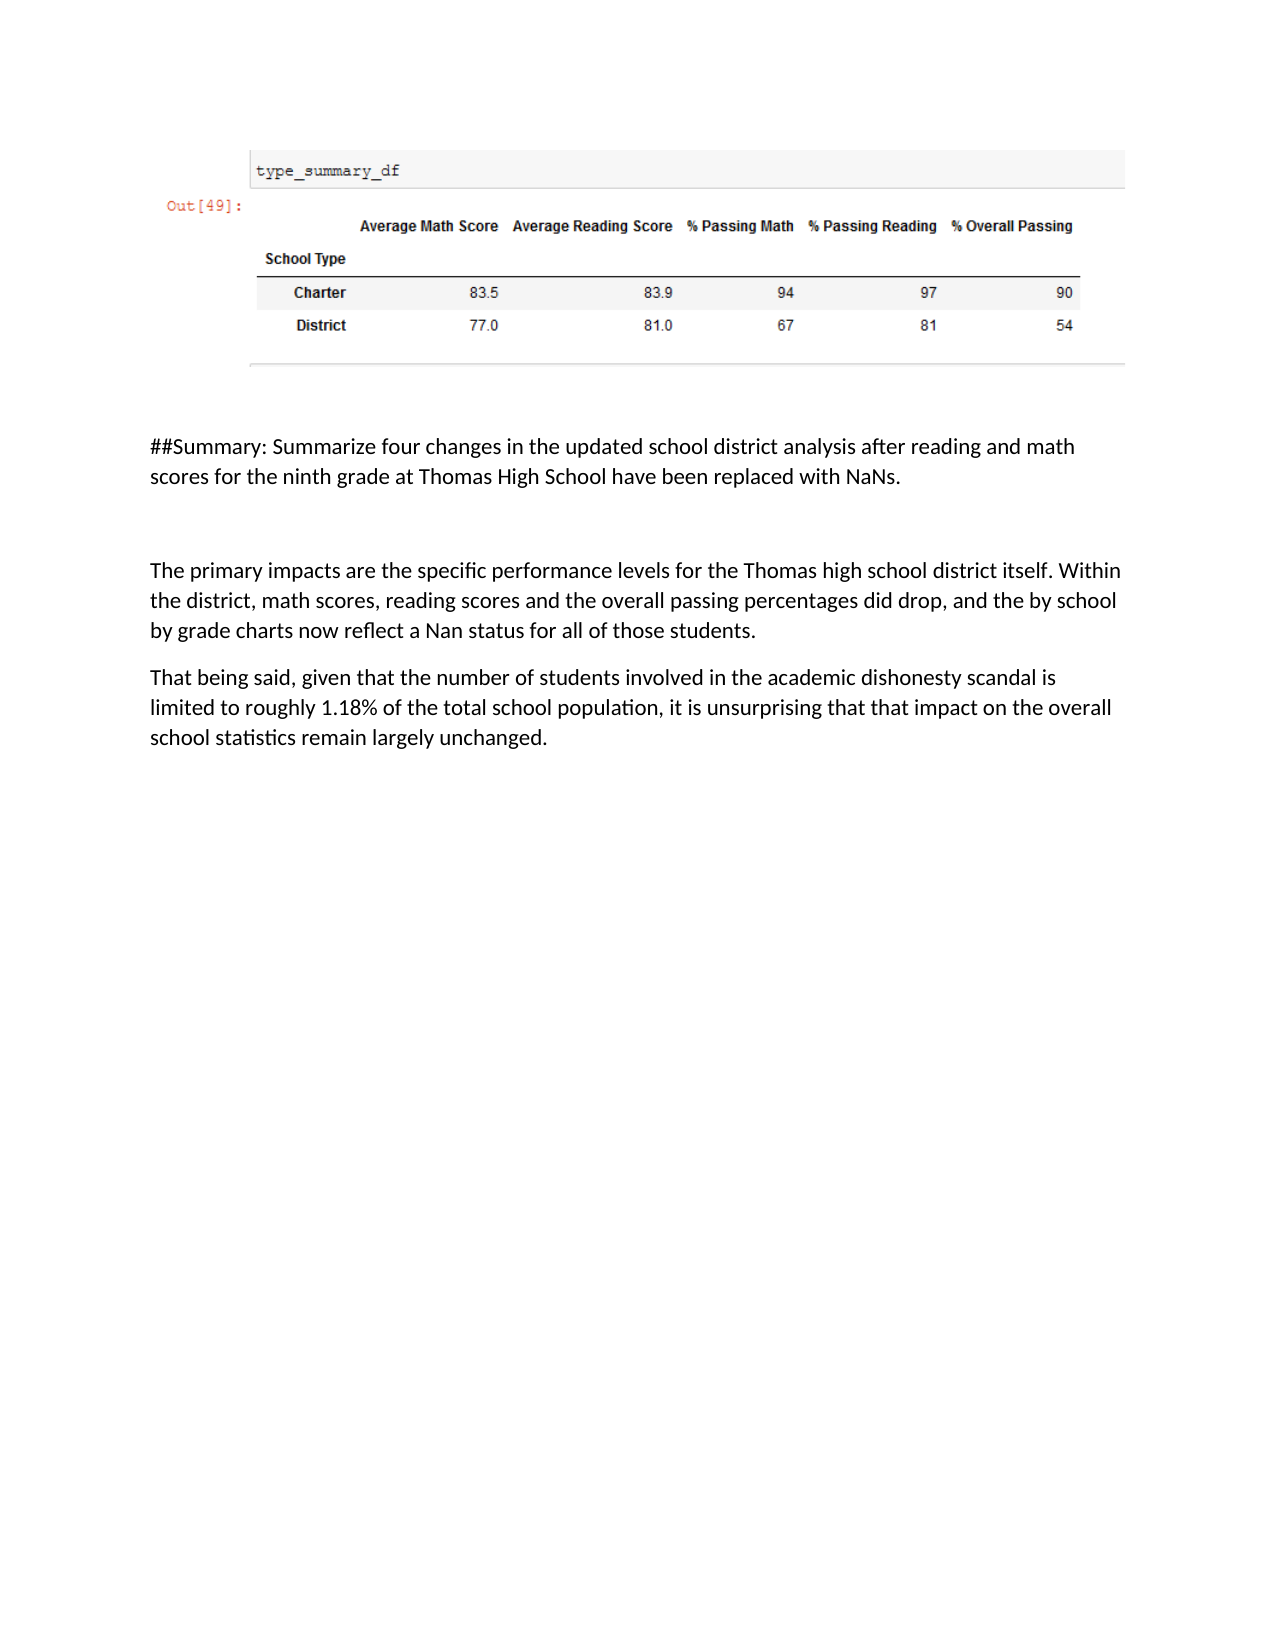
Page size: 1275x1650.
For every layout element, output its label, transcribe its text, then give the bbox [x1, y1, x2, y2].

text That being said, given that the number of students involved in the academic dishonesty scandal is limited to roughly 1.18% of the total school population, it is unsurprising that that impact on the overall school statistics remain largely unchanged. [150, 663, 1125, 752]
text The primary impacts are the specific performance levels for the Thomas high school district itself. Within the district, math scores, reading scores and the overall passing percentages did drop, and the by school by grade charts now reflect a Nan status for all of those students. [150, 556, 1125, 644]
picture [150, 150, 1125, 367]
text ##Summary: Summarize four changes in the updated school district analysis after reading and math scores for the ninth grade at Thomas High School have been replaced with NaNs. [150, 432, 1125, 490]
